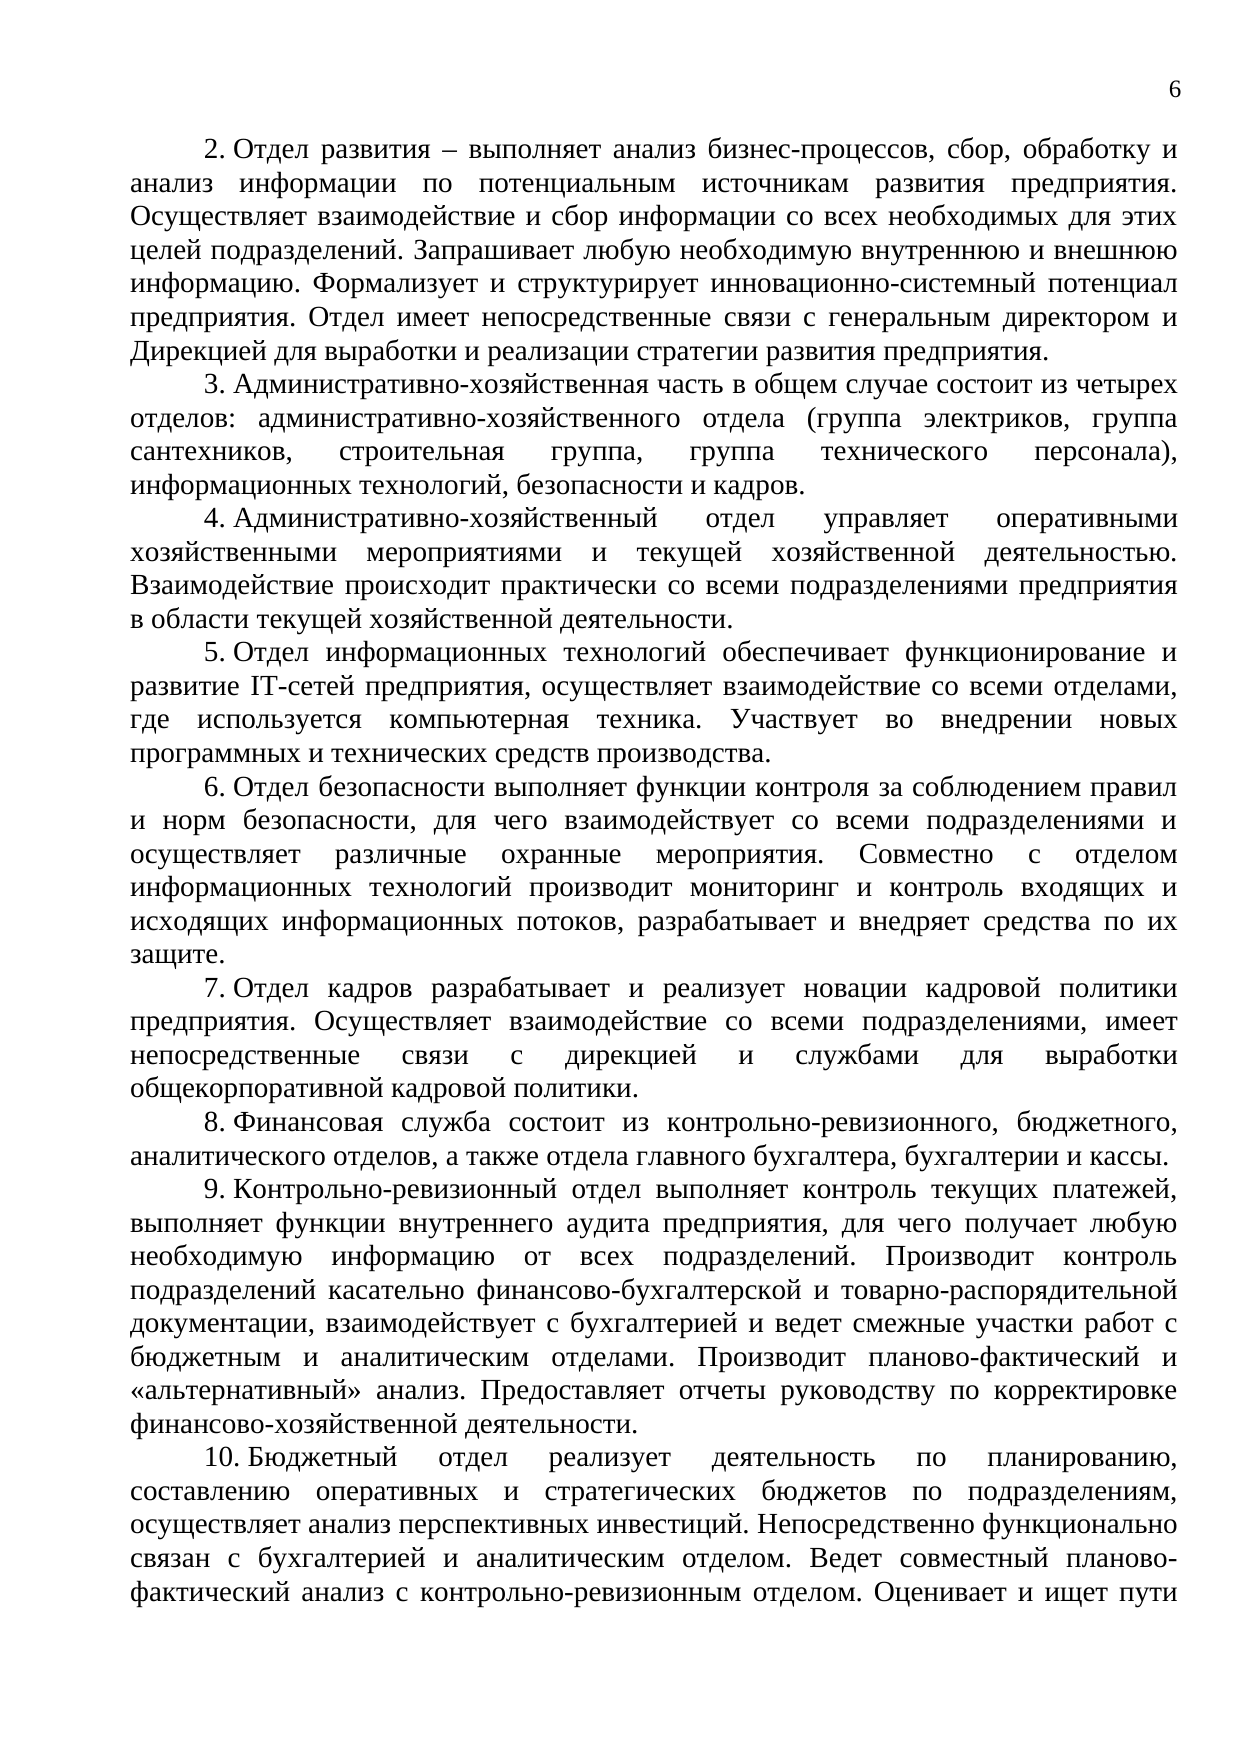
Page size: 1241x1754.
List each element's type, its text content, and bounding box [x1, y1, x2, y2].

list Отдел развития – выполняет анализ бизнес-процессов, сбор, обработку и анализ информации по потенциальным источникам развития предприятия. Осуществляет взаимодействие и сбор информации со всех необходимых для этих целей подразделений. Запрашивает любую необходимую внутреннюю и внешнюю информацию. Формализует и структурирует инновационно-системный потенциал предприятия. Отдел имеет непосредственные связи с генеральным директором и Дирекцией для выработки и реализации стратегии развития предприятия. [130, 131, 1178, 366]
list Отдел кадров разрабатывает и реализует новации кадровой политики предприятия. Осуществляет взаимодействие со всеми подразделениями, имеет непосредственные связи с дирекцией и службами для выработки общекорпоративной кадровой политики. [130, 970, 1178, 1104]
list Финансовая служба состоит из контрольно-ревизионного, бюджетного, аналитического отделов, а также отдела главного бухгалтера, бухгалтерии и кассы. [130, 1104, 1178, 1171]
list Контрольно-ревизионный отдел выполняет контроль текущих платежей, выполняет функции внутреннего аудита предприятия, для чего получает любую необходимую информацию от всех подразделений. Производит контроль подразделений касательно финансово-бухгалтерской и товарно-распорядительной документации, взаимодействует с бухгалтерией и ведет смежные участки работ с бюджетным и аналитическим отделами. Производит планово-фактический и «альтернативный» анализ. Предоставляет отчеты руководству по корректировке финансово-хозяйственной деятельности. [130, 1171, 1178, 1439]
list Административно-хозяйственная часть в общем случае состоит из четырех отделов: административно-хозяйственного отдела (группа электриков, группа сантехников, строительная группа, группа технического персонала), информационных технологий, безопасности и кадров. [130, 366, 1178, 500]
list Отдел информационных технологий обеспечивает функционирование и развитие IT-сетей предприятия, осуществляет взаимодействие со всеми отделами, где используется компьютерная техника. Участвует во внедрении новых программных и технических средств производства. [130, 634, 1178, 769]
list Отдел безопасности выполняет функции контроля за соблюдением правил и норм безопасности, для чего взаимодействует со всеми подразделениями и осуществляет различные охранные мероприятия. Совместно с отделом информационных технологий производит мониторинг и контроль входящих и исходящих информационных потоков, разрабатывает и внедряет средства по их защите. [130, 769, 1178, 970]
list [130, 1439, 1178, 1607]
list Административно-хозяйственный отдел управляет оперативными хозяйственными мероприятиями и текущей хозяйственной деятельностью. Взаимодействие происходит практически со всеми подразделениями предприятия в области текущей хозяйственной деятельности. [130, 500, 1178, 634]
